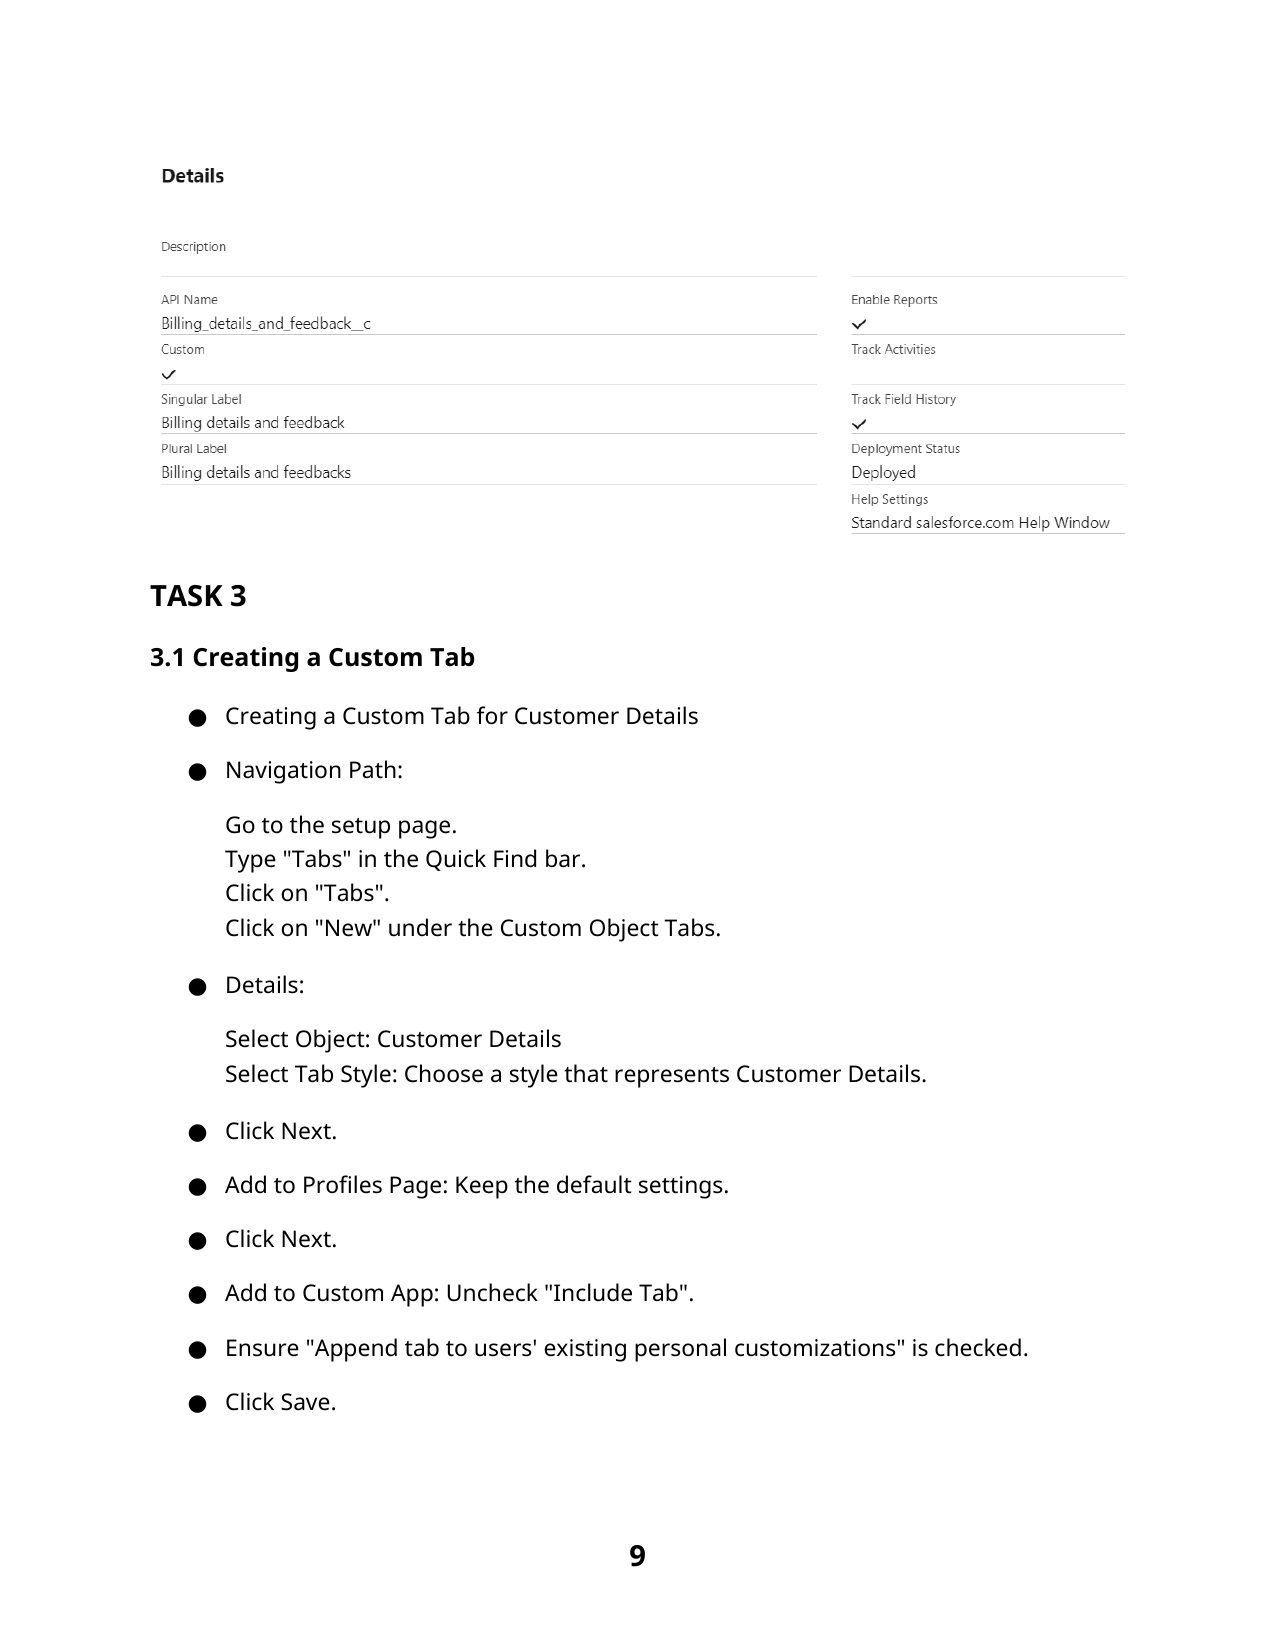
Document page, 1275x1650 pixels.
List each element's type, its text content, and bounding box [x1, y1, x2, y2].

list Click Next. [187, 1223, 1125, 1254]
text Click on "New" under the Custom Object Tabs. [225, 912, 1125, 943]
list Click Save. [187, 1386, 1125, 1417]
text Click on "Tabs". [225, 877, 1125, 909]
text 3.1 Creating a Custom Tab [150, 640, 1125, 674]
list Ensure "Append tab to users' existing personal customizations" is checked. [187, 1332, 1125, 1363]
picture [150, 150, 1125, 552]
text Type "Tabs" in the Quick Find bar. [225, 843, 1125, 874]
list Click Next. [187, 1115, 1125, 1146]
text TASK 3 [150, 576, 1125, 615]
list Details: [187, 969, 1125, 1000]
list Add to Profiles Page: Keep the default settings. [187, 1169, 1125, 1200]
text Go to the setup page. [225, 809, 1125, 840]
text Select Tab Style: Choose a style that represents Customer Details. [225, 1058, 1125, 1089]
list Creating a Custom Tab for Customer Details [187, 700, 1125, 732]
list Navigation Path: [187, 754, 1125, 786]
text Select Object: Customer Details [225, 1023, 1125, 1054]
list Add to Custom App: Uncheck "Include Tab". [187, 1277, 1125, 1309]
